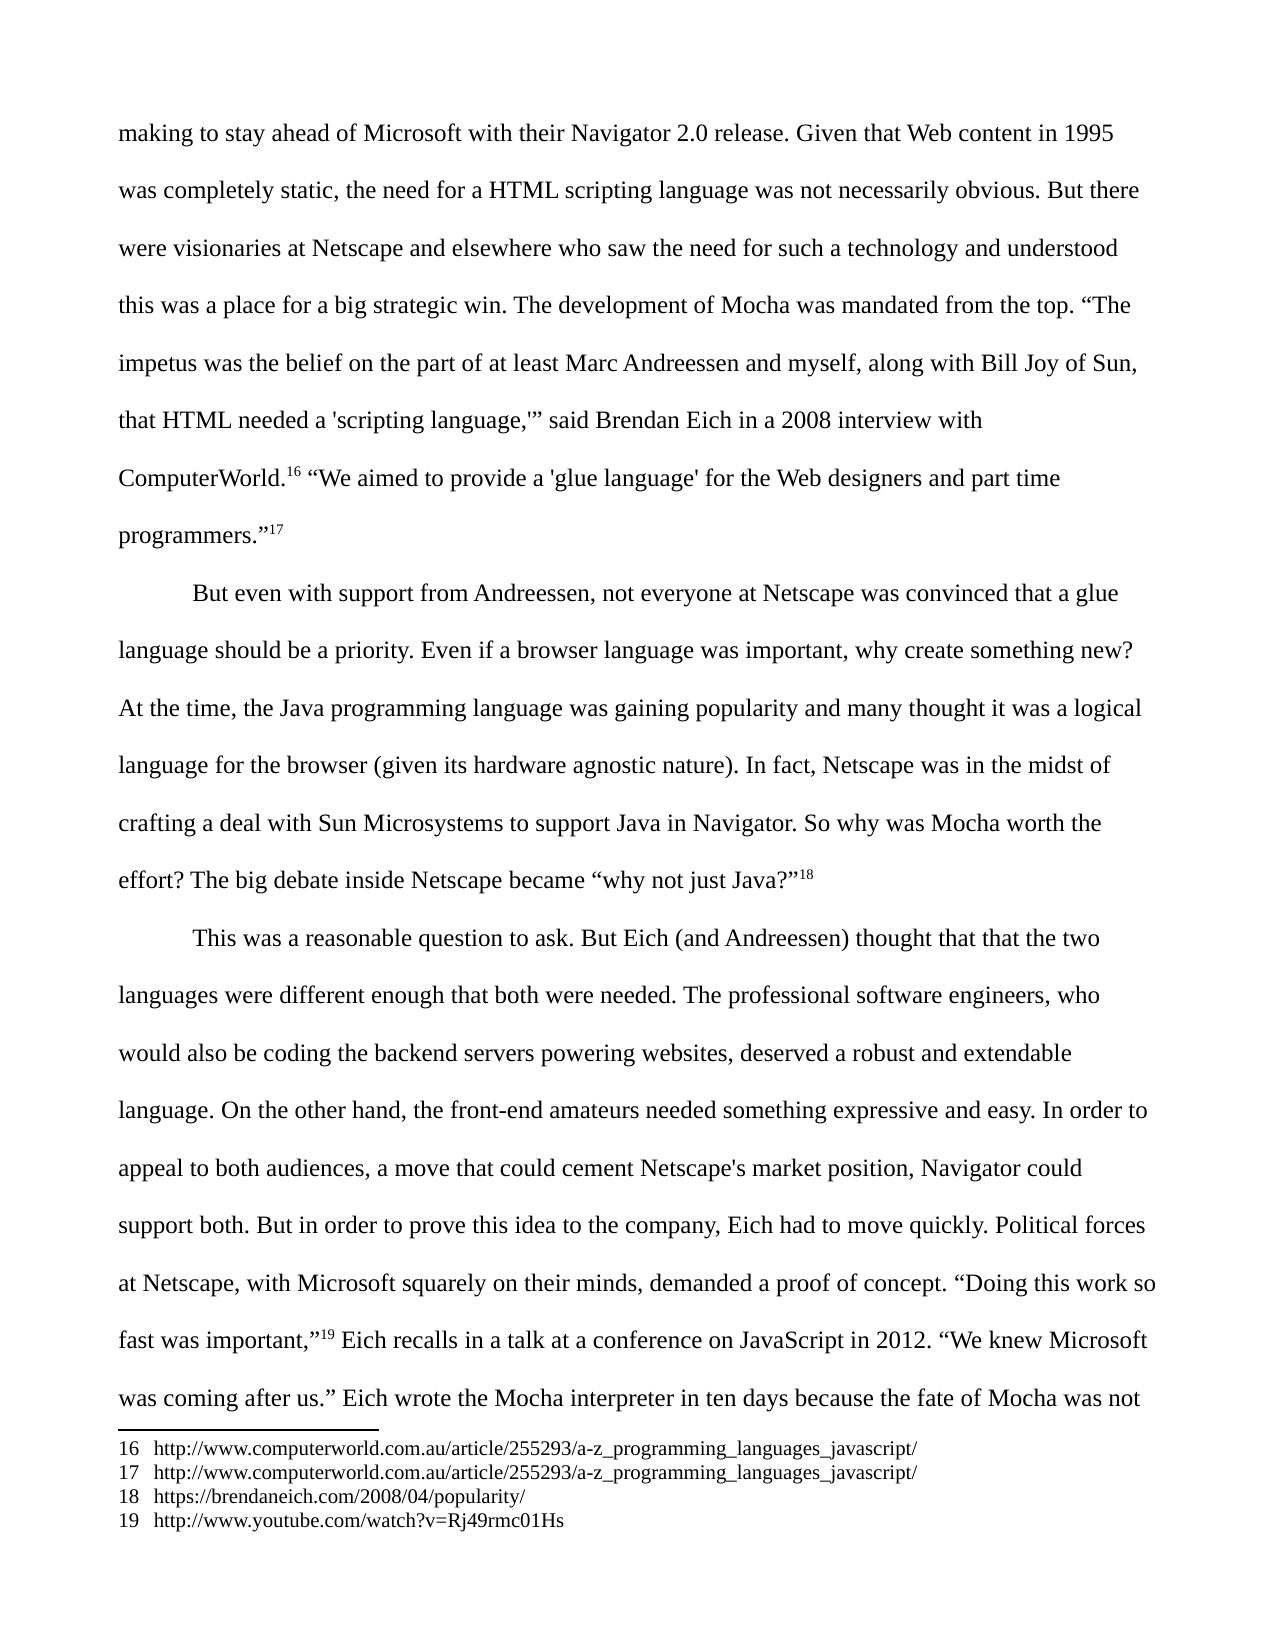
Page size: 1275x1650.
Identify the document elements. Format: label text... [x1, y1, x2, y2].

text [118, 923, 1157, 1412]
text But even with support from Andreessen, not everyone at Netscape was convinced that a glue language should be a priority. Even if a browser language was important, why create something new? At the time, the Java programming language was gaining popularity and many thought it was a logical language for the browser (given its hardware agnostic nature). In fact, Netscape was in the midst of crafting a deal with Sun Microsystems to support Java in Navigator. So why was Mocha worth the effort? The big debate inside Netscape became “why not just Java?” [118, 578, 1157, 894]
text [118, 118, 1157, 549]
